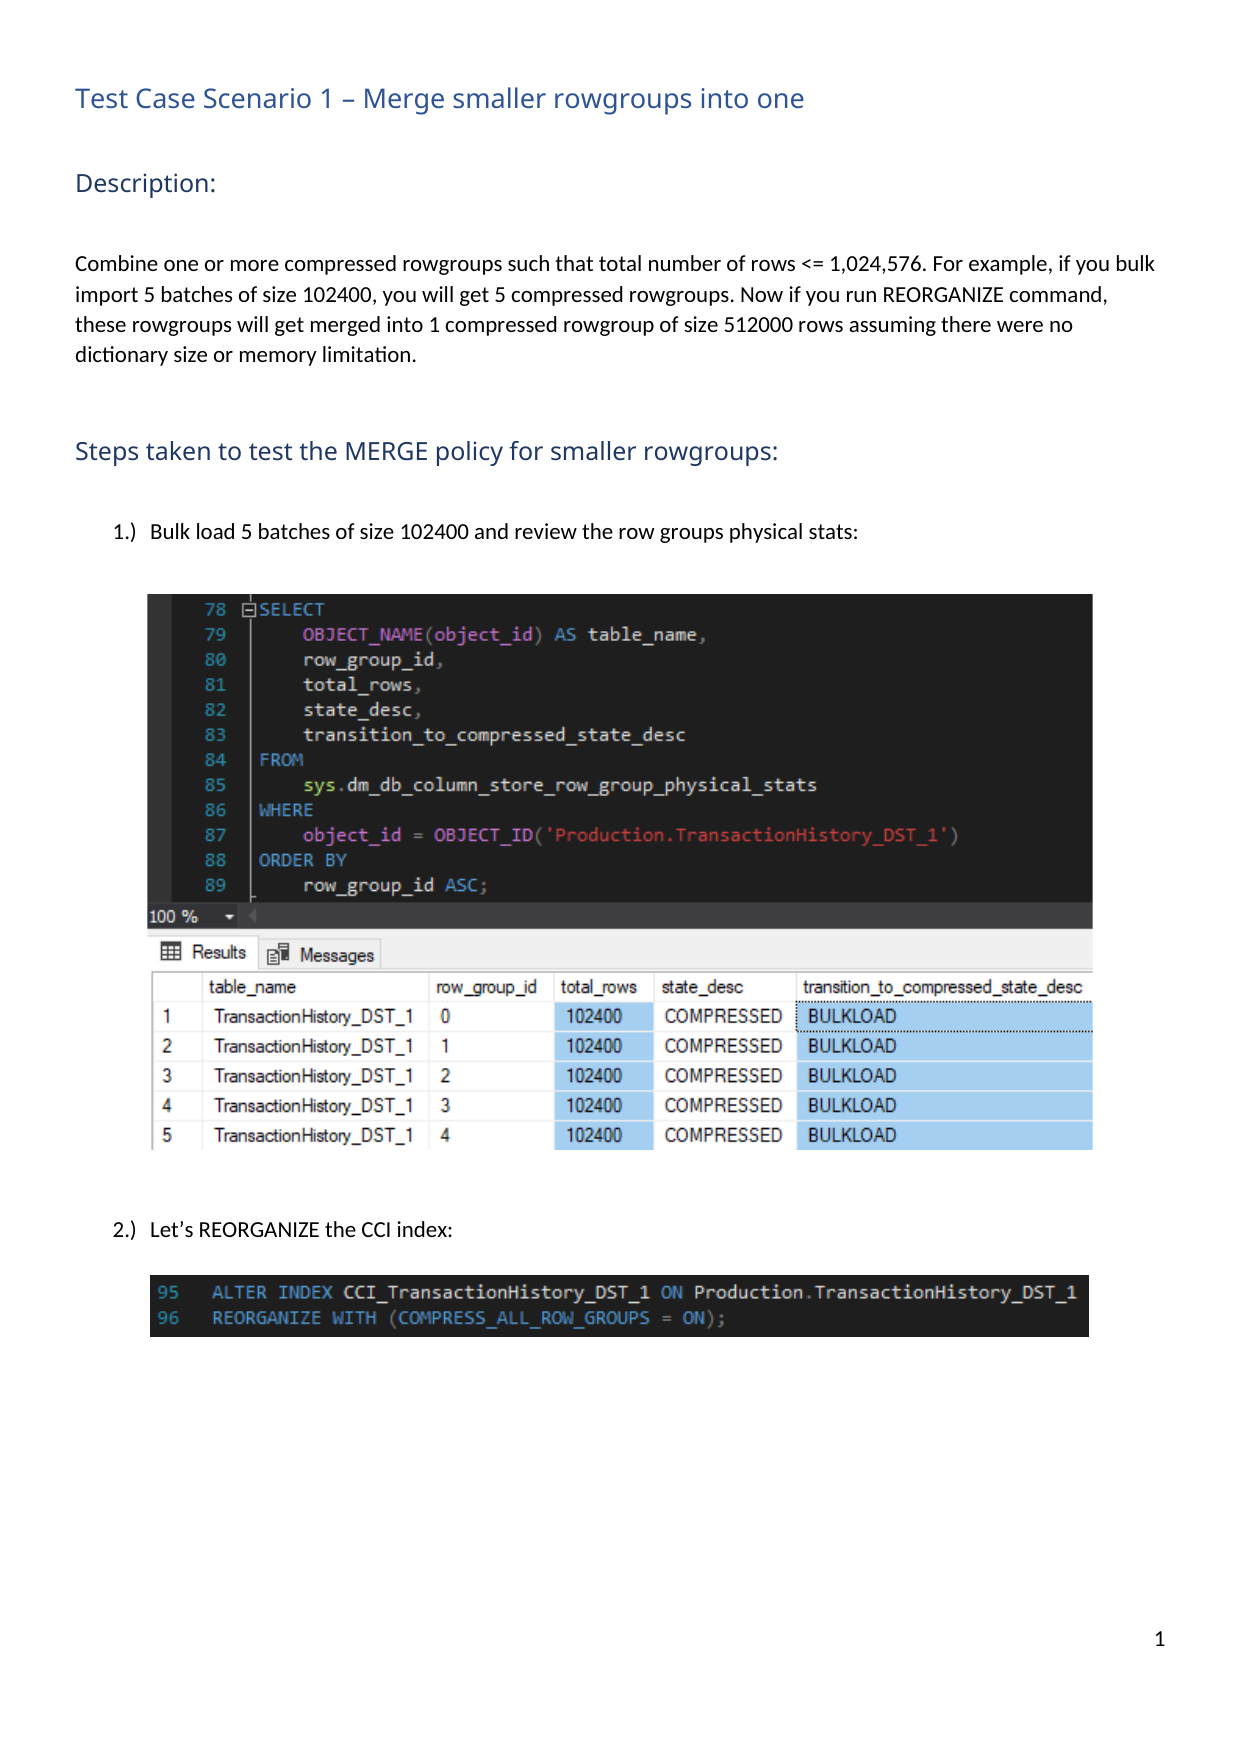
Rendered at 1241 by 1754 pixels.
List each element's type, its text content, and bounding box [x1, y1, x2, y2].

picture [150, 1275, 1089, 1337]
list Bulk load 5 batches of size 102400 and review the row groups physical stats: [112, 517, 1165, 546]
subtitle Test Case Scenario 1 – Merge smaller rowgroups into one [75, 79, 1165, 116]
subtitle Steps taken to test the MERGE policy for smaller rowgroups: [75, 434, 1165, 468]
list Let’s REORGANIZE the CCI index: [112, 1215, 1165, 1243]
text Combine one or more compressed rowgroups such that total number of rows <= 1,024,576. For example, if you bulk import 5 batches of size 102400, you will get 5 compressed rowgroups. Now if you run REORGANIZE command, these rowgroups will get merged into 1 compressed rowgroup of size 512000 rows assuming there were no dictionary size or memory limitation. [75, 249, 1165, 368]
picture [147, 594, 1093, 1150]
subtitle Description: [75, 166, 1165, 200]
